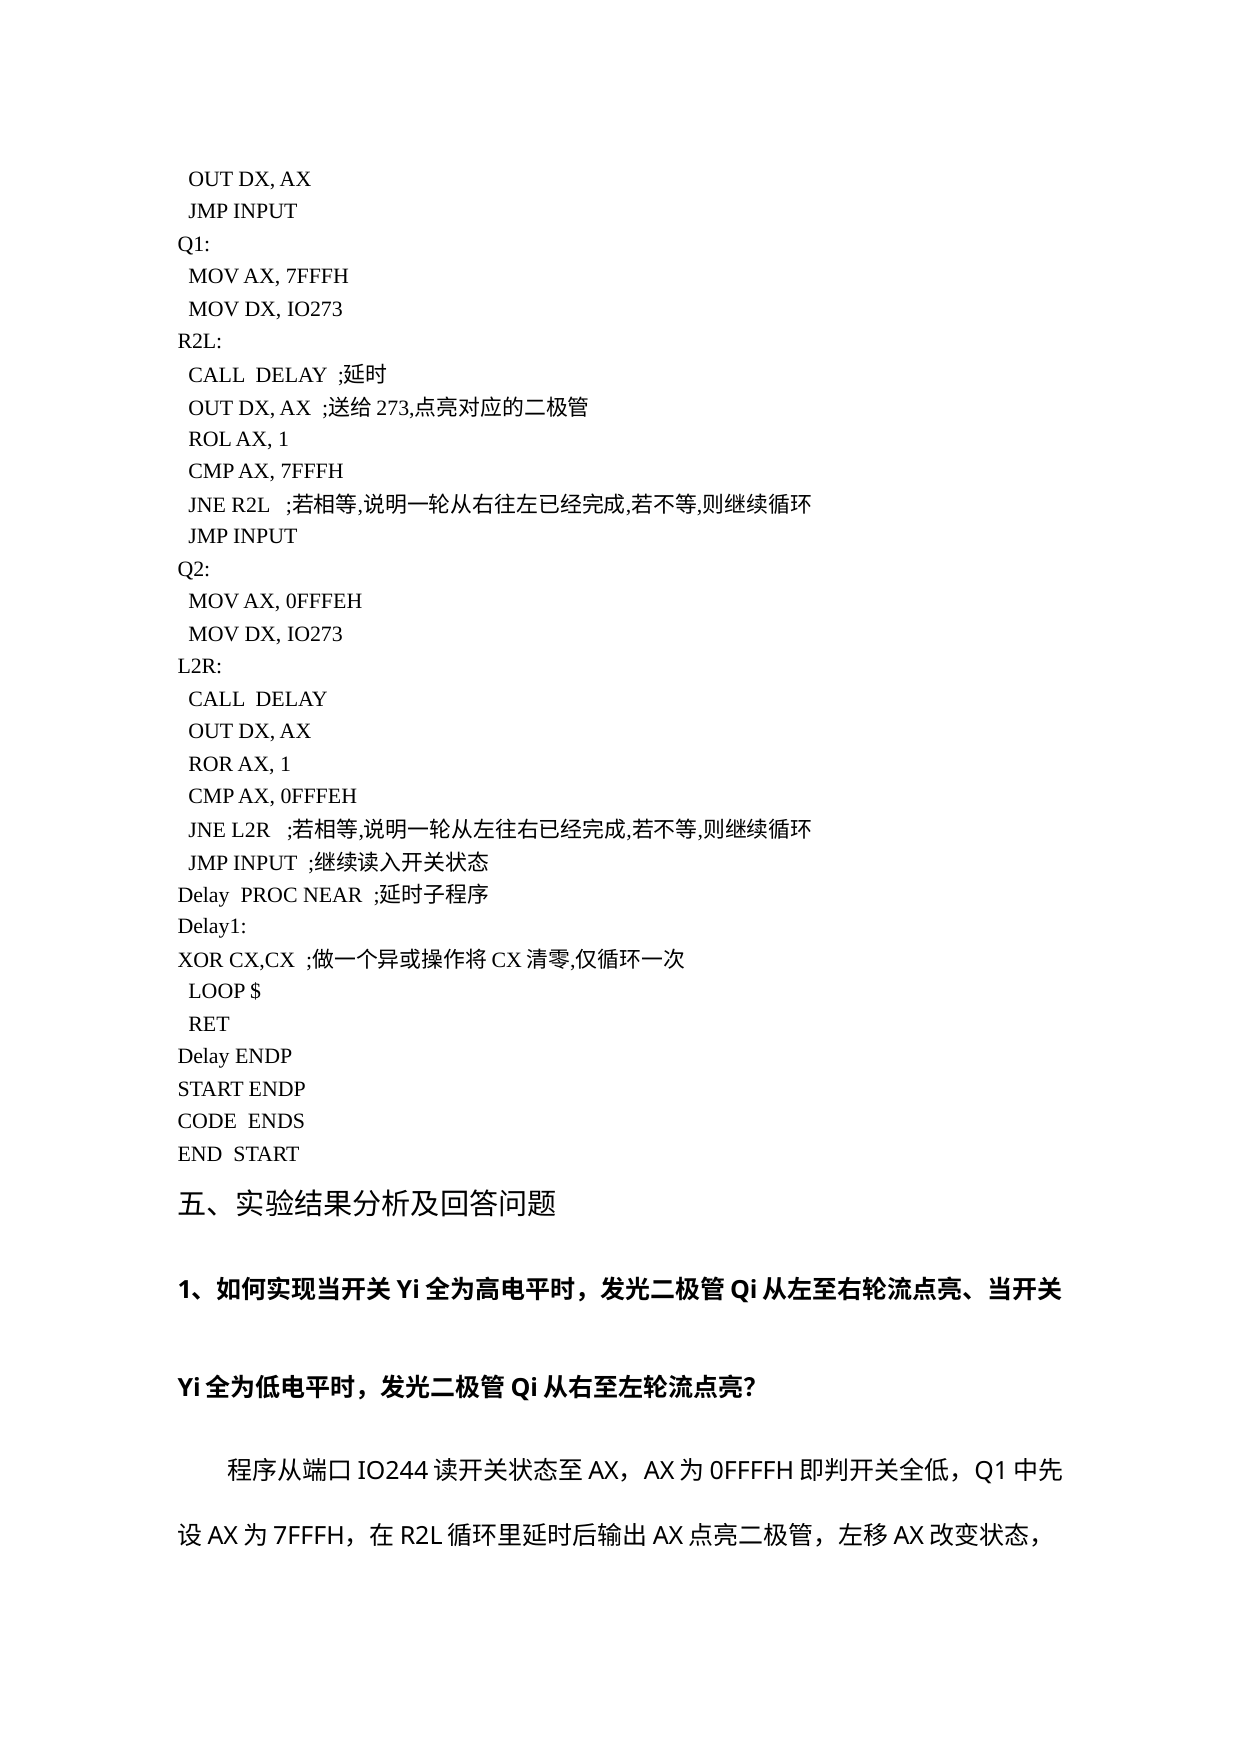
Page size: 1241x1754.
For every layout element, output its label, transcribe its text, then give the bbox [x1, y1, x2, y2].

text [177, 1436, 1063, 1566]
text CODE ENDS [177, 1104, 1063, 1137]
text CALL DELAY [177, 682, 1063, 714]
text OUT DX, AX ;送给273,点亮对应的二极管 [177, 389, 1063, 422]
text CMP AX, 7FFFH [177, 454, 1063, 487]
text MOV AX, 0FFFEH [177, 584, 1063, 617]
text MOV AX, 7FFFH [177, 259, 1063, 292]
text CMP AX, 0FFFEH [177, 779, 1063, 812]
text Delay ENDP [177, 1039, 1063, 1072]
text JMP INPUT [177, 194, 1063, 227]
list 1、如何实现当开关Yi全为高电平时，发光二极管Qi从左至右轮流点亮、当开关Yi全为低电平时，发光二极管Qi从右至左轮流点亮？ [177, 1256, 1063, 1418]
text RET [177, 1007, 1063, 1039]
text Delay1: [177, 909, 1063, 942]
text START ENDP [177, 1072, 1063, 1104]
text MOV DX, IO273 [177, 617, 1063, 649]
text R2L: [177, 324, 1063, 357]
text JMP INPUT [177, 519, 1063, 552]
text MOV DX, IO273 [177, 292, 1063, 324]
text OUT DX, AX [177, 162, 1063, 194]
text Delay PROC NEAR ;延时子程序 [177, 877, 1063, 909]
text JMP INPUT ;继续读入开关状态 [177, 844, 1063, 877]
text L2R: [177, 649, 1063, 682]
text ROL AX, 1 [177, 422, 1063, 454]
text LOOP $ [177, 974, 1063, 1007]
text CALL DELAY ;延时 [177, 357, 1063, 389]
text JNE R2L ;若相等,说明一轮从右往左已经完成,若不等,则继续循环 [177, 487, 1063, 519]
text OUT DX, AX [177, 714, 1063, 747]
text END START [177, 1137, 1063, 1169]
text XOR CX,CX ;做一个异或操作将CX清零,仅循环一次 [177, 942, 1063, 974]
list 五、实验结果分析及回答问题 [177, 1169, 1063, 1234]
text ROR AX, 1 [177, 747, 1063, 779]
text JNE L2R ;若相等,说明一轮从左往右已经完成,若不等,则继续循环 [177, 812, 1063, 844]
text Q1: [177, 227, 1063, 259]
text Q2: [177, 552, 1063, 584]
